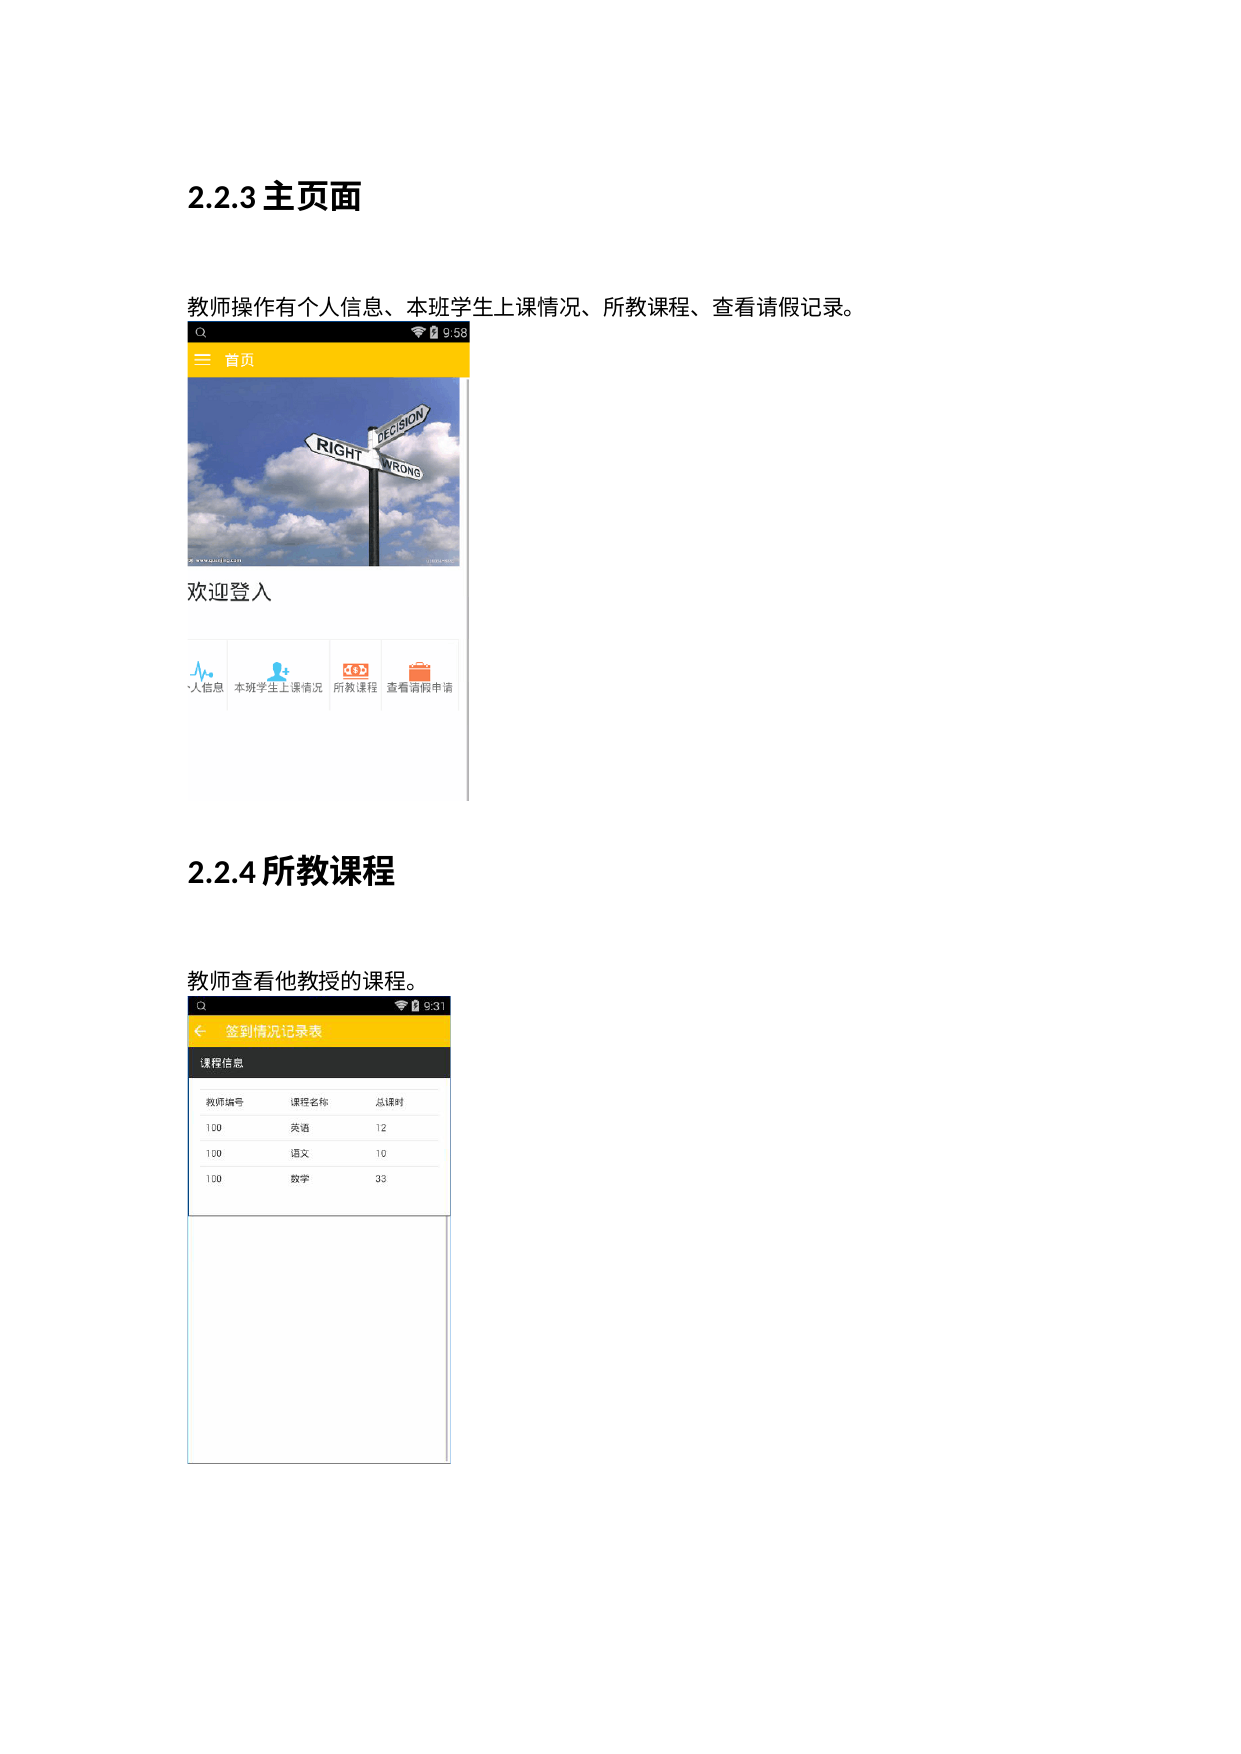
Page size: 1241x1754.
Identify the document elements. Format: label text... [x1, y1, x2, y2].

subtitle 主页面 [187, 162, 1053, 227]
picture [187, 321, 470, 801]
text 教师查看他教授的课程。 [187, 963, 1053, 996]
picture [187, 996, 451, 1464]
subtitle 所教课程 [187, 836, 1053, 901]
text 教师操作有个人信息、本班学生上课情况、所教课程、查看请假记录。 [187, 289, 1053, 322]
